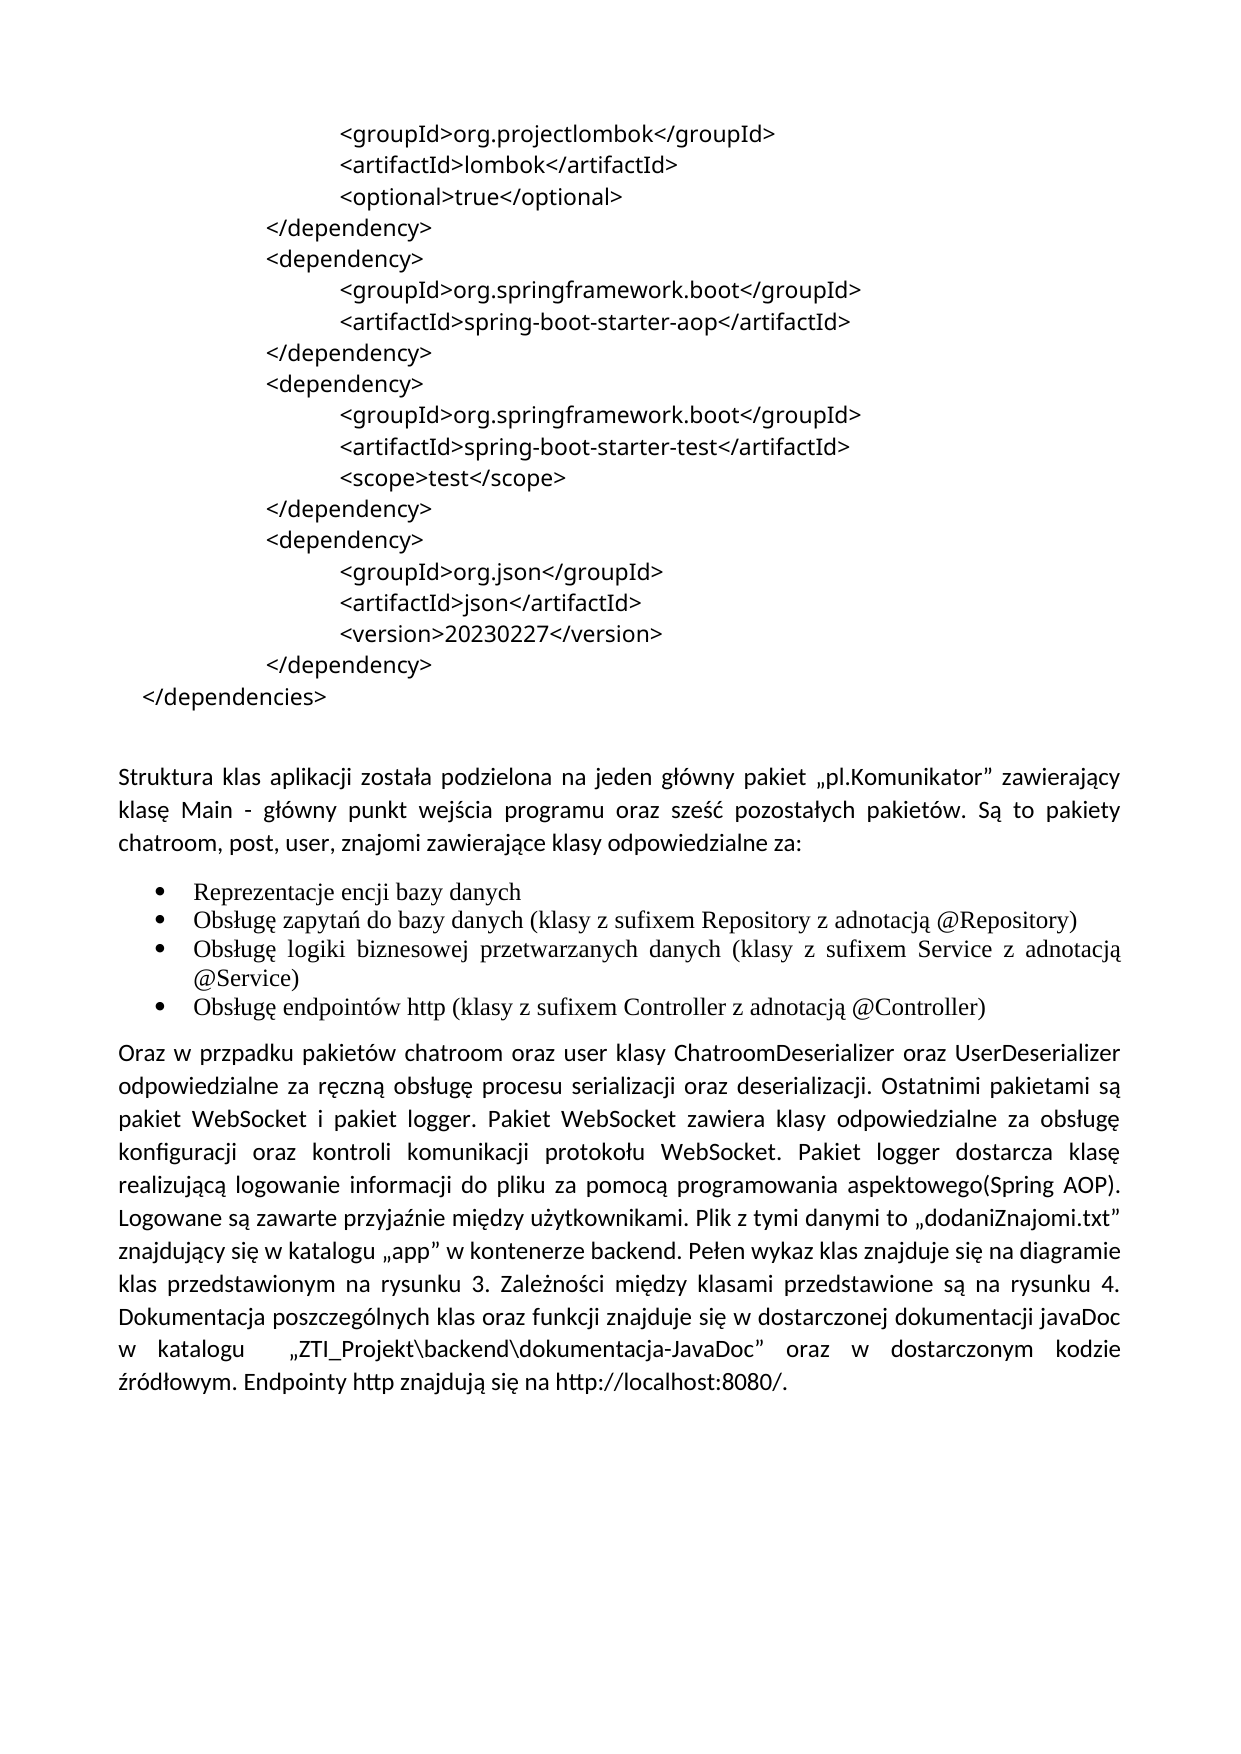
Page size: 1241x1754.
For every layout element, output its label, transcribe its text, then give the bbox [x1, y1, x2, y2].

text <groupId>org.springframework.boot</groupId> [118, 399, 1122, 431]
text <version>20230227</version> [118, 618, 1122, 649]
text <dependency> [118, 368, 1122, 399]
text Struktura klas aplikacji została podzielona na jeden główny pakiet „pl.Komunikator” zawierający klasę Main - główny punkt wejścia programu oraz sześć pozostałych pakietów. Są to pakiety chatroom, post, user, znajomi zawierające klasy odpowiedzialne za: [118, 761, 1122, 858]
list Obsługę endpointów http (klasy z sufixem Controller z adnotacją @Controller) [156, 992, 1122, 1021]
text <scope>test</scope> [118, 462, 1122, 493]
text <artifactId>spring-boot-starter-test</artifactId> [118, 431, 1122, 462]
text </dependency> [118, 493, 1122, 524]
text <groupId>org.json</groupId> [118, 556, 1122, 587]
text Oraz w przpadku pakietów chatroom oraz user klasy ChatroomDeserializer oraz UserDeserializer odpowiedzialne za ręczną obsługę procesu serializacji oraz deserializacji. Ostatnimi pakietami są pakiet WebSocket i pakiet logger. Pakiet WebSocket zawiera klasy odpowiedzialne za obsługę konfiguracji oraz kontroli komunikacji protokołu WebSocket. Pakiet logger dostarcza klasę realizującą logowanie informacji do pliku za pomocą programowania aspektowego(Spring AOP). Logowane są zawarte przyjaźnie między użytkownikami. Plik z tymi danymi to „dodaniZnajomi.txt” znajdujący się w katalogu „app” w kontenerze backend. Pełen wykaz klas znajduje się na diagramie klas przedstawionym na rysunku 3. Zależności między klasami przedstawione są na rysunku 4. Dokumentacja poszczególnych klas oraz funkcji znajduje się w dostarczonej dokumentacji javaDoc w katalogu „ZTI_Projekt\backend\dokumentacja-JavaDoc” oraz w dostarczonym kodzie źródłowym. Endpointy http znajdują się na http://localhost:8080/. [118, 1037, 1122, 1397]
text <groupId>org.projectlombok</groupId> [118, 118, 1122, 149]
text </dependency> [118, 212, 1122, 243]
text <artifactId>json</artifactId> [118, 587, 1122, 618]
list Obsługę zapytań do bazy danych (klasy z sufixem Repository z adnotacją @Repository) [156, 906, 1122, 934]
text </dependency> [118, 337, 1122, 368]
list Reprezentacje encji bazy danych [156, 877, 1122, 906]
text <optional>true</optional> [118, 181, 1122, 212]
text <artifactId>spring-boot-starter-aop</artifactId> [118, 306, 1122, 337]
text <dependency> [118, 243, 1122, 274]
text </dependencies> [118, 681, 1122, 712]
list Obsługę logiki biznesowej przetwarzanych danych (klasy z sufixem Service z adnotacją @Service) [156, 934, 1122, 992]
text <dependency> [118, 524, 1122, 556]
text <groupId>org.springframework.boot</groupId> [118, 274, 1122, 306]
text <artifactId>lombok</artifactId> [118, 149, 1122, 181]
text </dependency> [118, 649, 1122, 681]
